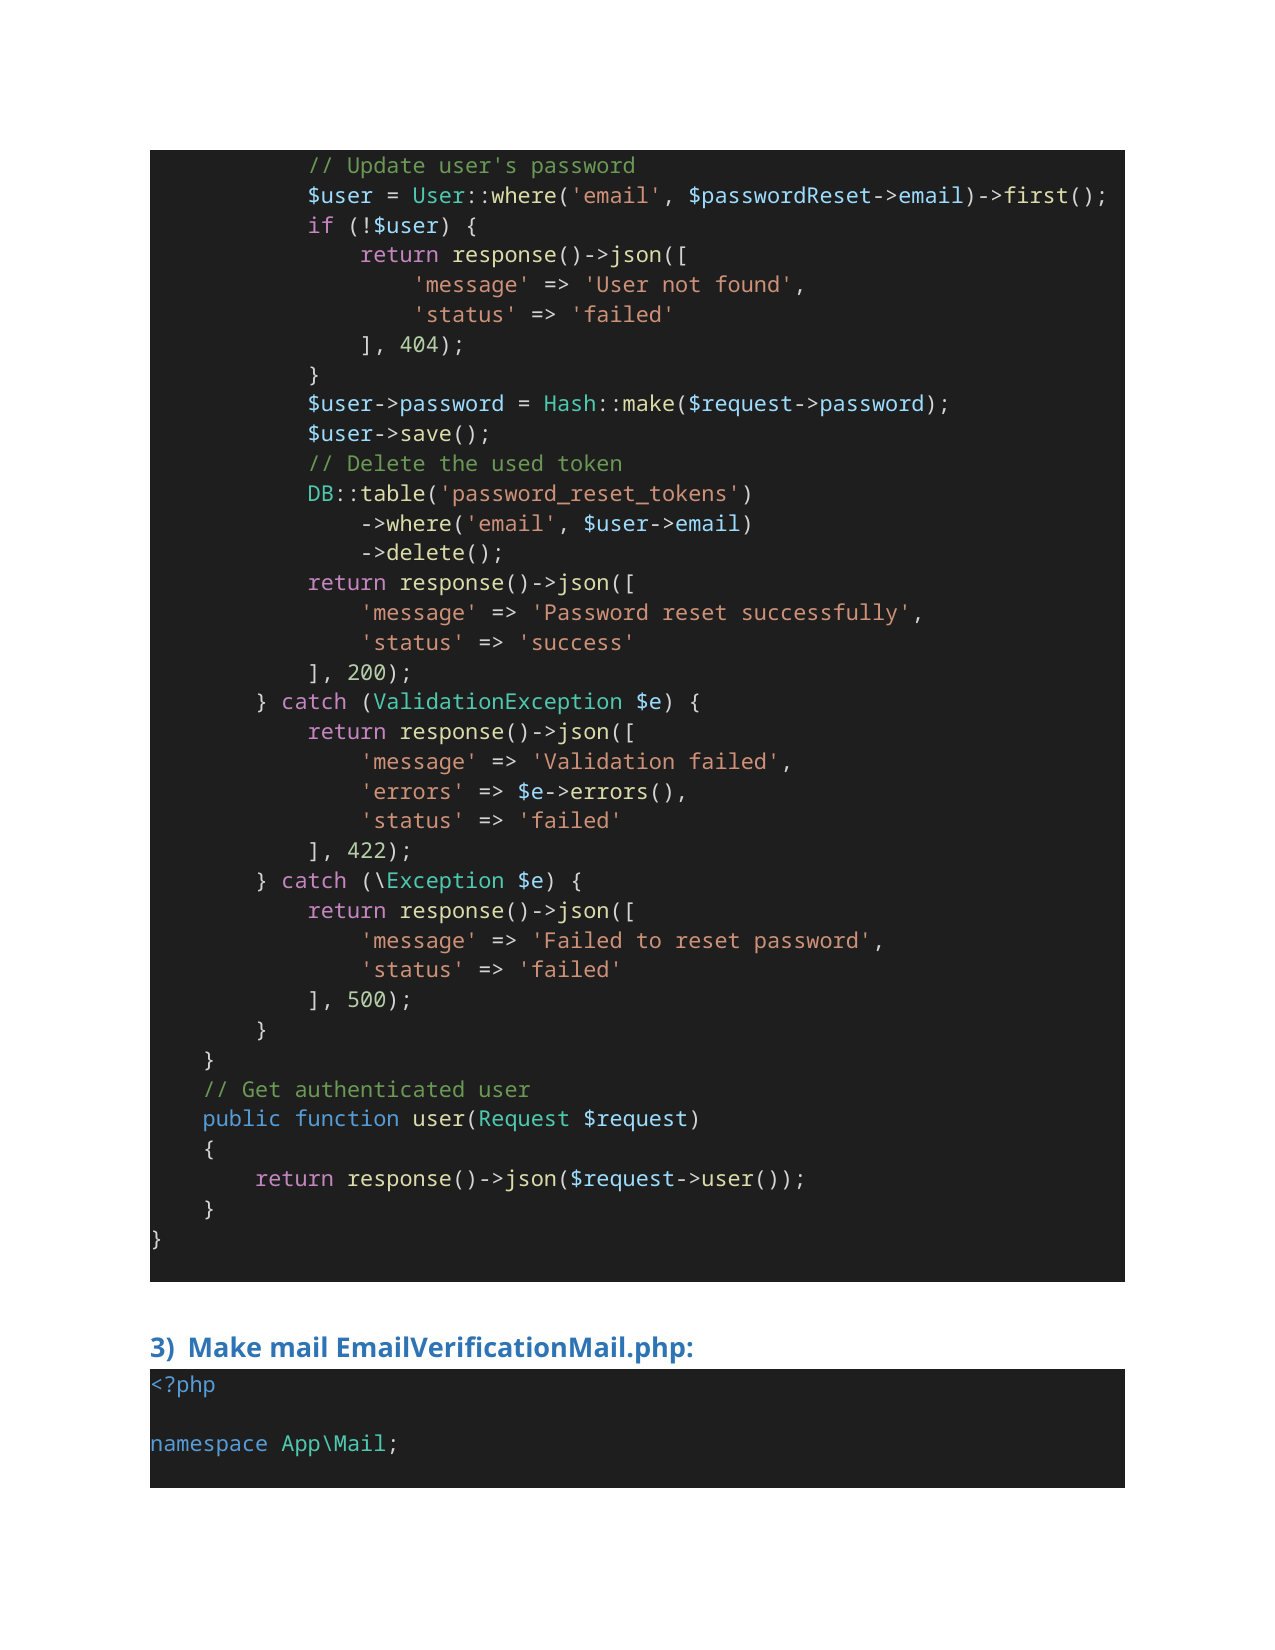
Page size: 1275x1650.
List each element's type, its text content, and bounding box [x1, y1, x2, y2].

text 'errors' => $e->errors(), [150, 776, 1125, 805]
text } [150, 1014, 1125, 1044]
text if (!$user) { [150, 209, 1125, 239]
text 'message' => 'Password reset successfully', [150, 597, 1125, 627]
text 'status' => 'success' [150, 627, 1125, 656]
text ], 500); [150, 984, 1125, 1014]
text { [150, 1133, 1125, 1163]
text // Get authenticated user [150, 1073, 1125, 1103]
text } [150, 1044, 1125, 1073]
text } catch (ValidationException $e) { [150, 686, 1125, 716]
text } [150, 1222, 1125, 1252]
text ->delete(); [150, 537, 1125, 567]
text $user->password = Hash::make($request->password); [150, 388, 1125, 418]
text return response()->json([ [150, 895, 1125, 924]
text return response()->json($request->user()); [150, 1163, 1125, 1193]
text return response()->json([ [150, 567, 1125, 597]
text } [150, 358, 1125, 388]
text <?php [150, 1369, 1125, 1398]
text 'status' => 'failed' [150, 805, 1125, 835]
text ], 200); [150, 656, 1125, 686]
text $user->save(); [150, 418, 1125, 448]
text } [150, 1193, 1125, 1222]
text 'message' => 'Validation failed', [150, 746, 1125, 776]
text 'message' => 'User not found', [150, 269, 1125, 299]
text $user = User::where('email', $passwordReset->email)->first(); [150, 180, 1125, 209]
text public function user(Request $request) [150, 1103, 1125, 1133]
subtitle Make mail EmailVerificationMail.php: [150, 1329, 1125, 1366]
text 'status' => 'failed' [150, 299, 1125, 329]
text namespace App\Mail; [150, 1428, 1125, 1458]
text } catch (\Exception $e) { [150, 865, 1125, 895]
text 'message' => 'Failed to reset password', [150, 924, 1125, 954]
text return response()->json([ [150, 716, 1125, 746]
text ->where('email', $user->email) [150, 507, 1125, 537]
text // Delete the used token [150, 448, 1125, 478]
text ], 404); [150, 329, 1125, 358]
text ], 422); [150, 835, 1125, 865]
text // Update user's password [150, 150, 1125, 180]
text return response()->json([ [150, 239, 1125, 269]
text DB::table('password_reset_tokens') [150, 478, 1125, 507]
text 'status' => 'failed' [150, 954, 1125, 984]
